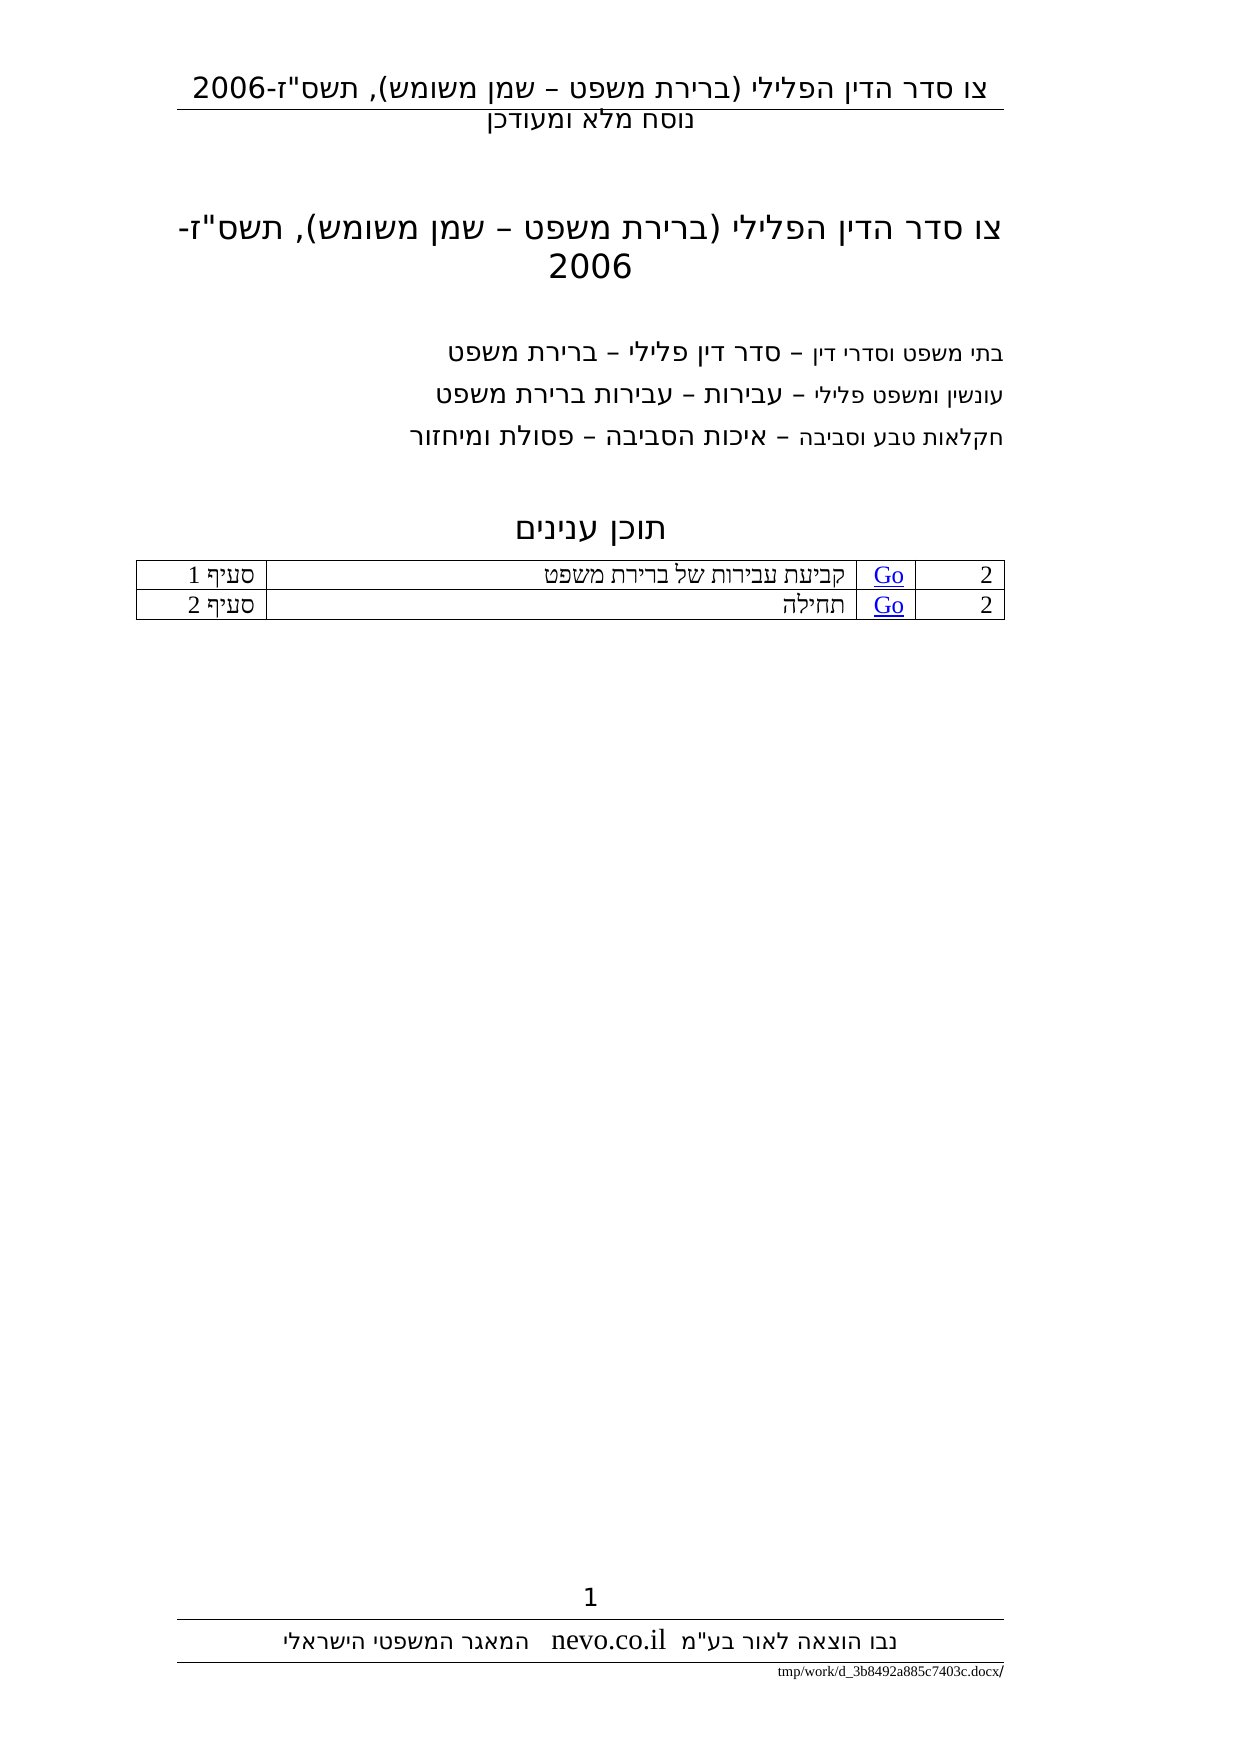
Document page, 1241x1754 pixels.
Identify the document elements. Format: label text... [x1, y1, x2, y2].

table_cell Go [857, 590, 915, 619]
text בתי משפט וסדרי דין – סדר דין פלילי – ברירת משפט [59, 337, 1004, 368]
table_cell תחילה [267, 590, 856, 619]
table_cell סעיף 2 [137, 590, 266, 619]
text עונשין ומשפט פלילי – עבירות – עבירות ברירת משפט [59, 378, 1004, 410]
text צו סדר הדין הפלילי (ברירת משפט – שמן משומש), תשס"ז-2006 [177, 208, 1004, 286]
table_header 2 [916, 561, 1004, 589]
text תוכן ענינים [177, 508, 1004, 547]
text חקלאות טבע וסביבה – איכות הסביבה – פסולת ומיחזור [59, 420, 1004, 452]
table_header Go [857, 561, 915, 589]
table_header קביעת עבירות של ברירת משפט [267, 561, 856, 589]
table_cell 2 [916, 590, 1004, 619]
table_header סעיף 1 [137, 561, 266, 589]
